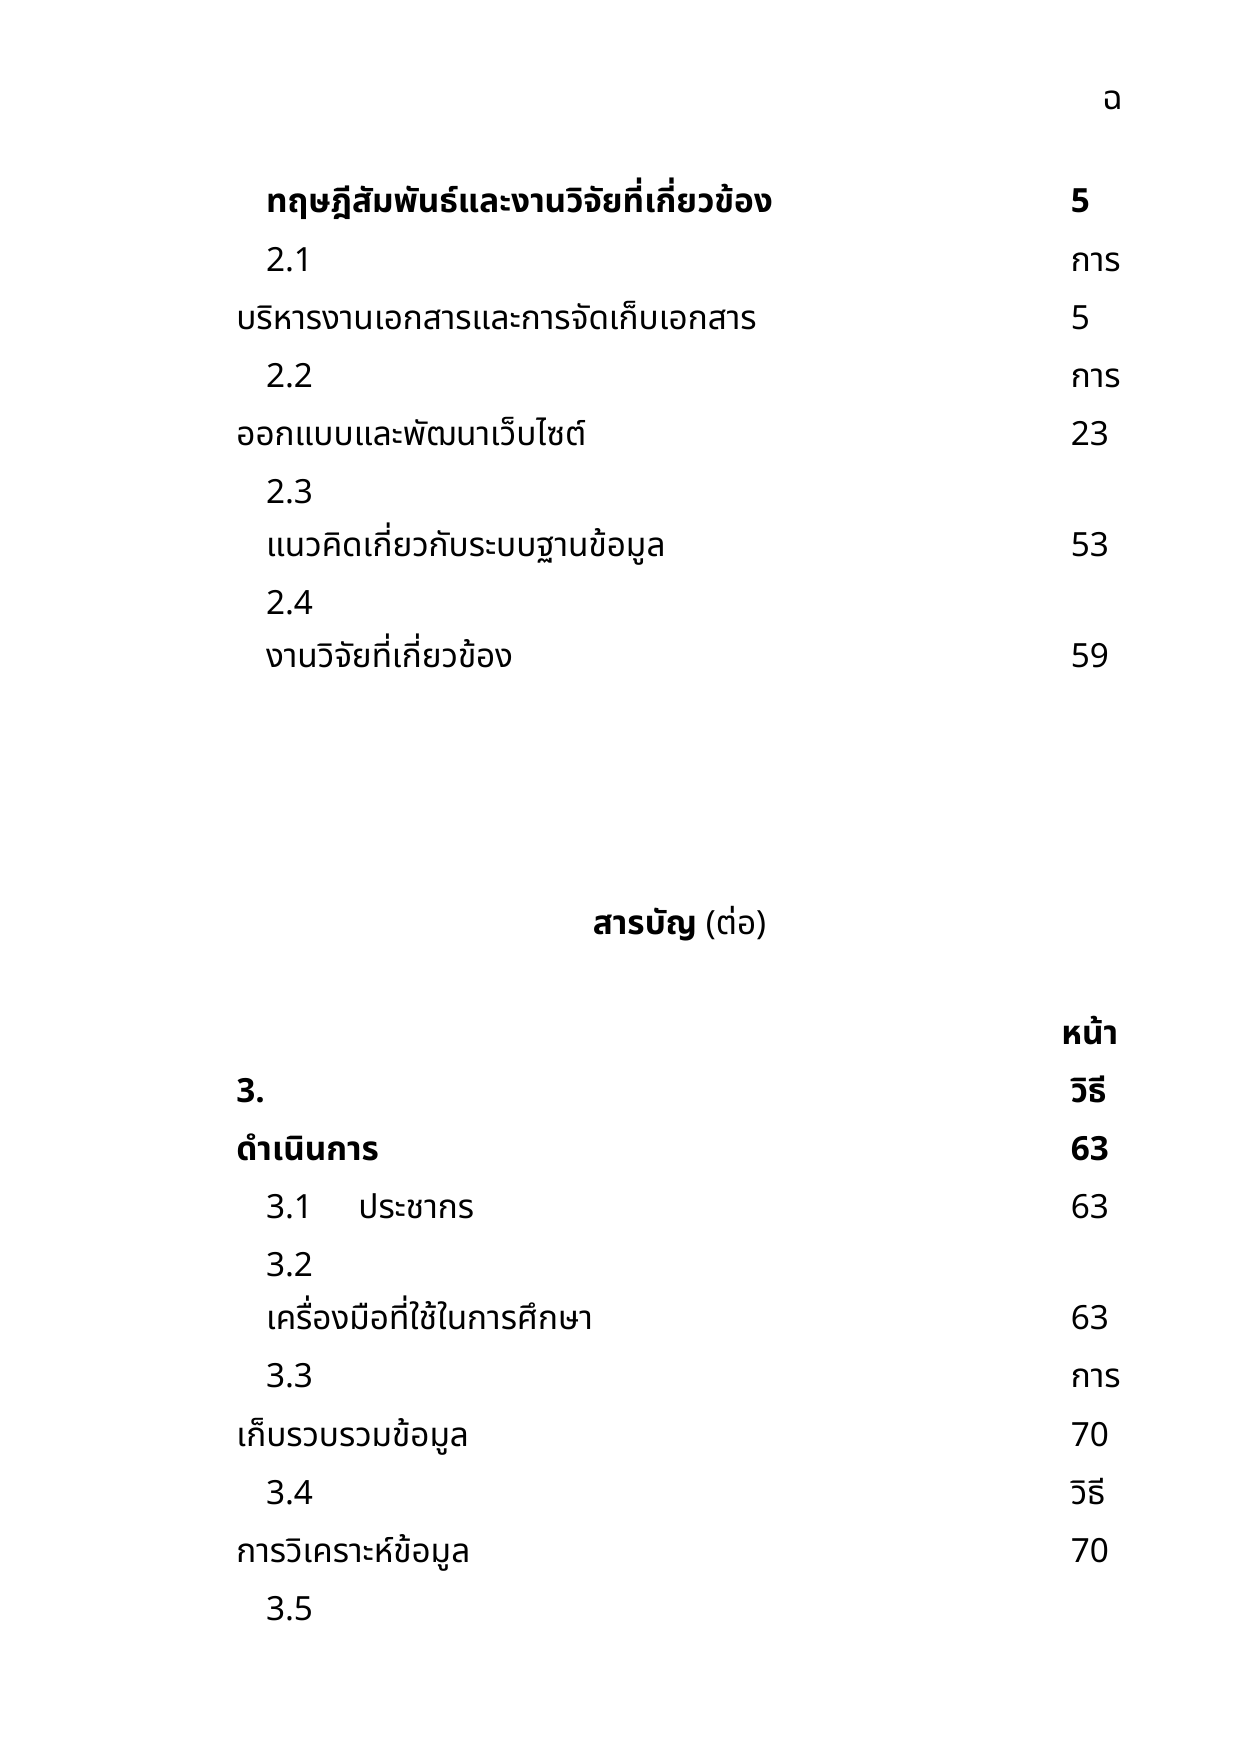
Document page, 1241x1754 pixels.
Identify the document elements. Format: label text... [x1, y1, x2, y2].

text 2.3 แนวคิดเกี่ยวกับระบบฐานข้อมูล 53 [236, 468, 1122, 571]
text 3. วิธีดำเนินการ 63 [236, 1067, 1122, 1176]
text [236, 1585, 1122, 1630]
text 3.1 ประชากร 63 [236, 1183, 1122, 1234]
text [236, 177, 1122, 228]
text 3.2 เครื่องมือที่ใช้ในการศึกษา 63 [236, 1241, 1122, 1345]
text 2.1 การบริหารงานเอกสารและการจัดเก็บเอกสาร 5 [236, 235, 1122, 344]
text สารบัญ (ต่อ) [236, 899, 1122, 949]
text หน้า [236, 1009, 1122, 1059]
text 3.3 การเก็บรวบรวมข้อมูล 70 [236, 1352, 1122, 1461]
text 2.2 การออกแบบและพัฒนาเว็บไซต์ 23 [236, 352, 1122, 460]
text 3.4 วิธีการวิเคราะห์ข้อมูล 70 [236, 1468, 1122, 1577]
text 2.4 งานวิจัยที่เกี่ยวข้อง 59 [236, 579, 1122, 682]
